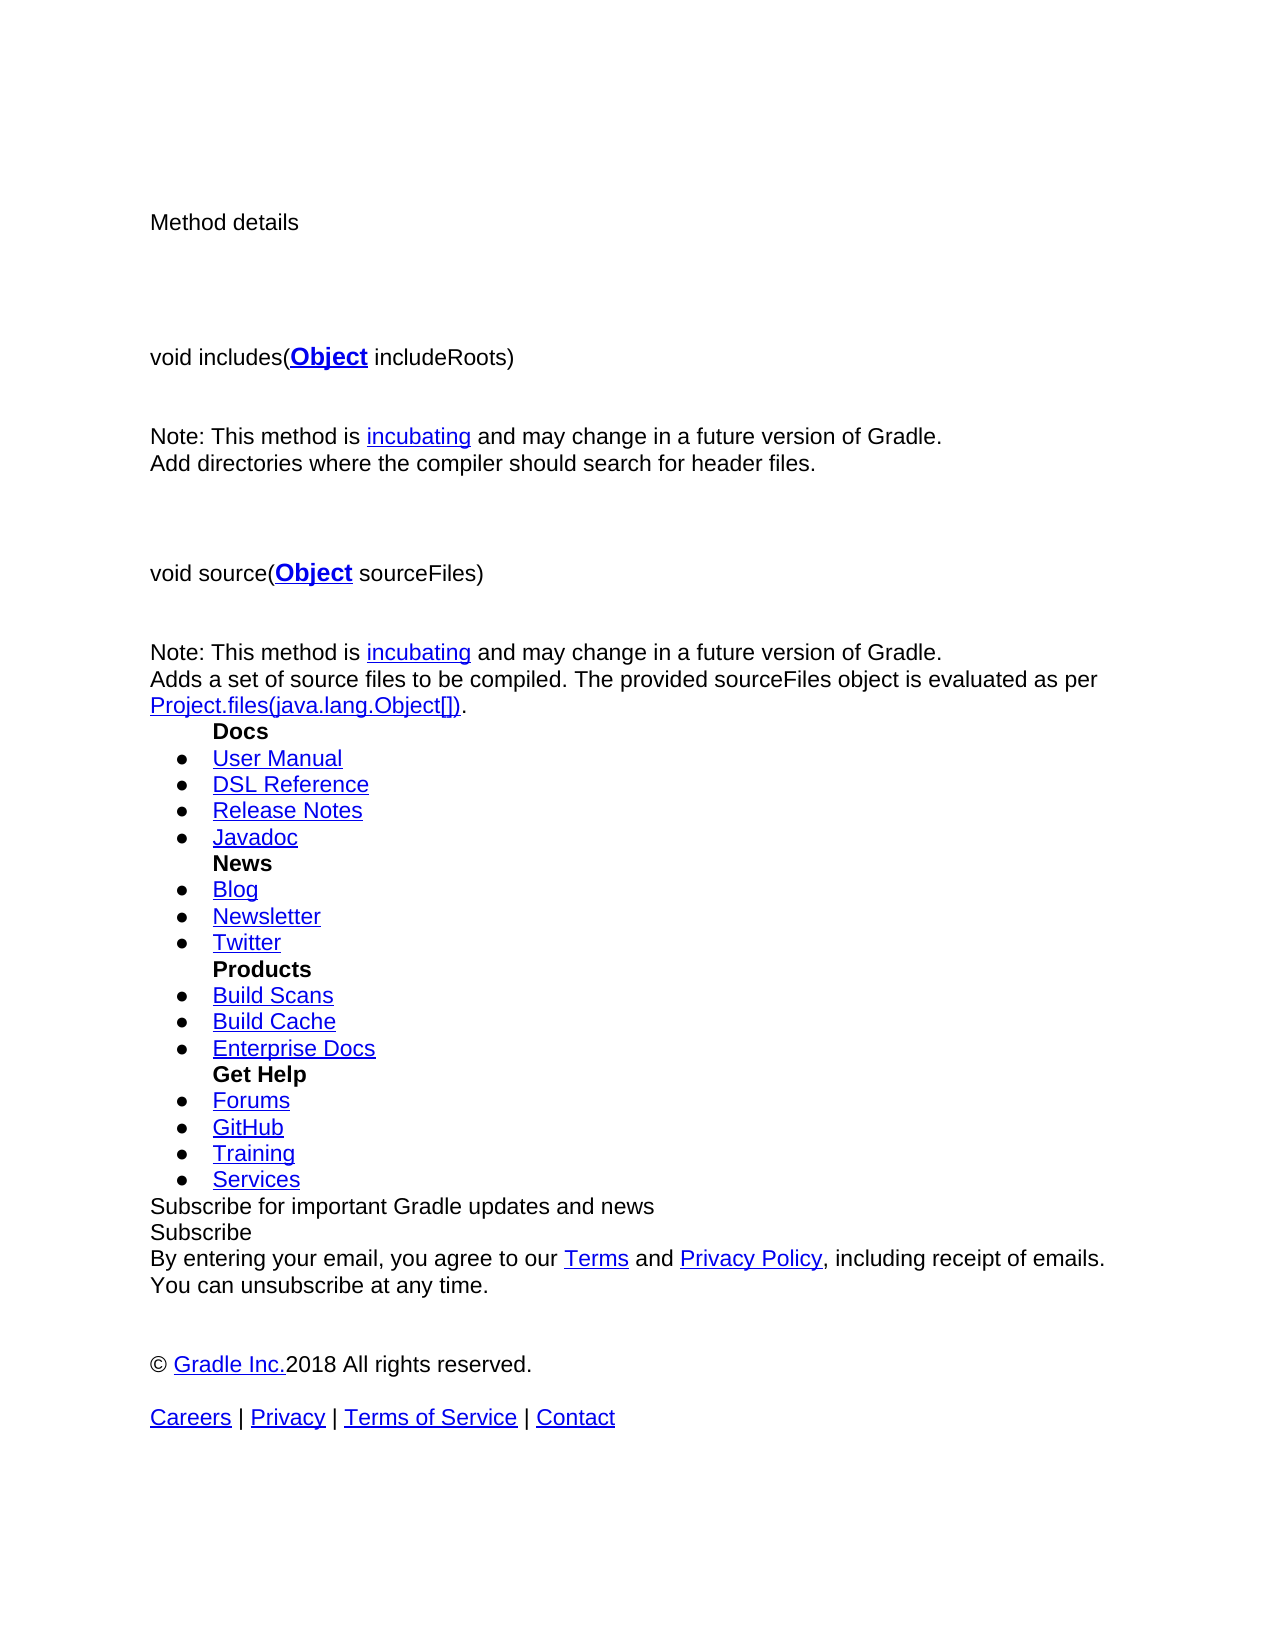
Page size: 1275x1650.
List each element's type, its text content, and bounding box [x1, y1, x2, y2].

list Newsletter [175, 903, 1125, 929]
list Blog [175, 876, 1125, 903]
list Twitter [175, 929, 1125, 956]
text Note: This method is incubating and may change in a future version of Gradle. [150, 423, 1125, 449]
list User Manual [175, 745, 1125, 771]
list GitHub [175, 1114, 1125, 1140]
list Build Cache [175, 1008, 1125, 1034]
text Careers | Privacy | Terms of Service | Contact [150, 1403, 1125, 1430]
text Get Help [212, 1061, 1125, 1087]
text Method details [150, 208, 1125, 235]
text Note: This method is incubating and may change in a future version of Gradle. [150, 639, 1125, 666]
text Docs [212, 718, 1125, 745]
list Training [175, 1140, 1125, 1166]
text Add directories where the compiler should search for header files. [150, 449, 1125, 476]
text News [212, 850, 1125, 876]
text void source(Object sourceFiles) [150, 558, 1125, 586]
text Adds a set of source files to be compiled. The provided sourceFiles object is evaluated as per Project.files(java.lang.Object[]). [150, 666, 1125, 718]
list Services [175, 1166, 1125, 1193]
text Subscribe for important Gradle updates and news [150, 1193, 1125, 1219]
text Subscribe [150, 1219, 1125, 1245]
list Release Notes [175, 797, 1125, 824]
list DSL Reference [175, 771, 1125, 797]
list Forums [175, 1087, 1125, 1114]
list Enterprise Docs [175, 1034, 1125, 1061]
text © Gradle Inc.2018 All rights reserved. [150, 1351, 1125, 1377]
text void includes(Object includeRoots) [150, 342, 1125, 370]
list Javadoc [175, 824, 1125, 850]
text Products [212, 956, 1125, 982]
list Build Scans [175, 982, 1125, 1008]
text By entering your email, you agree to our Terms and Privacy Policy, including receipt of emails. You can unsubscribe at any time. [150, 1245, 1125, 1298]
